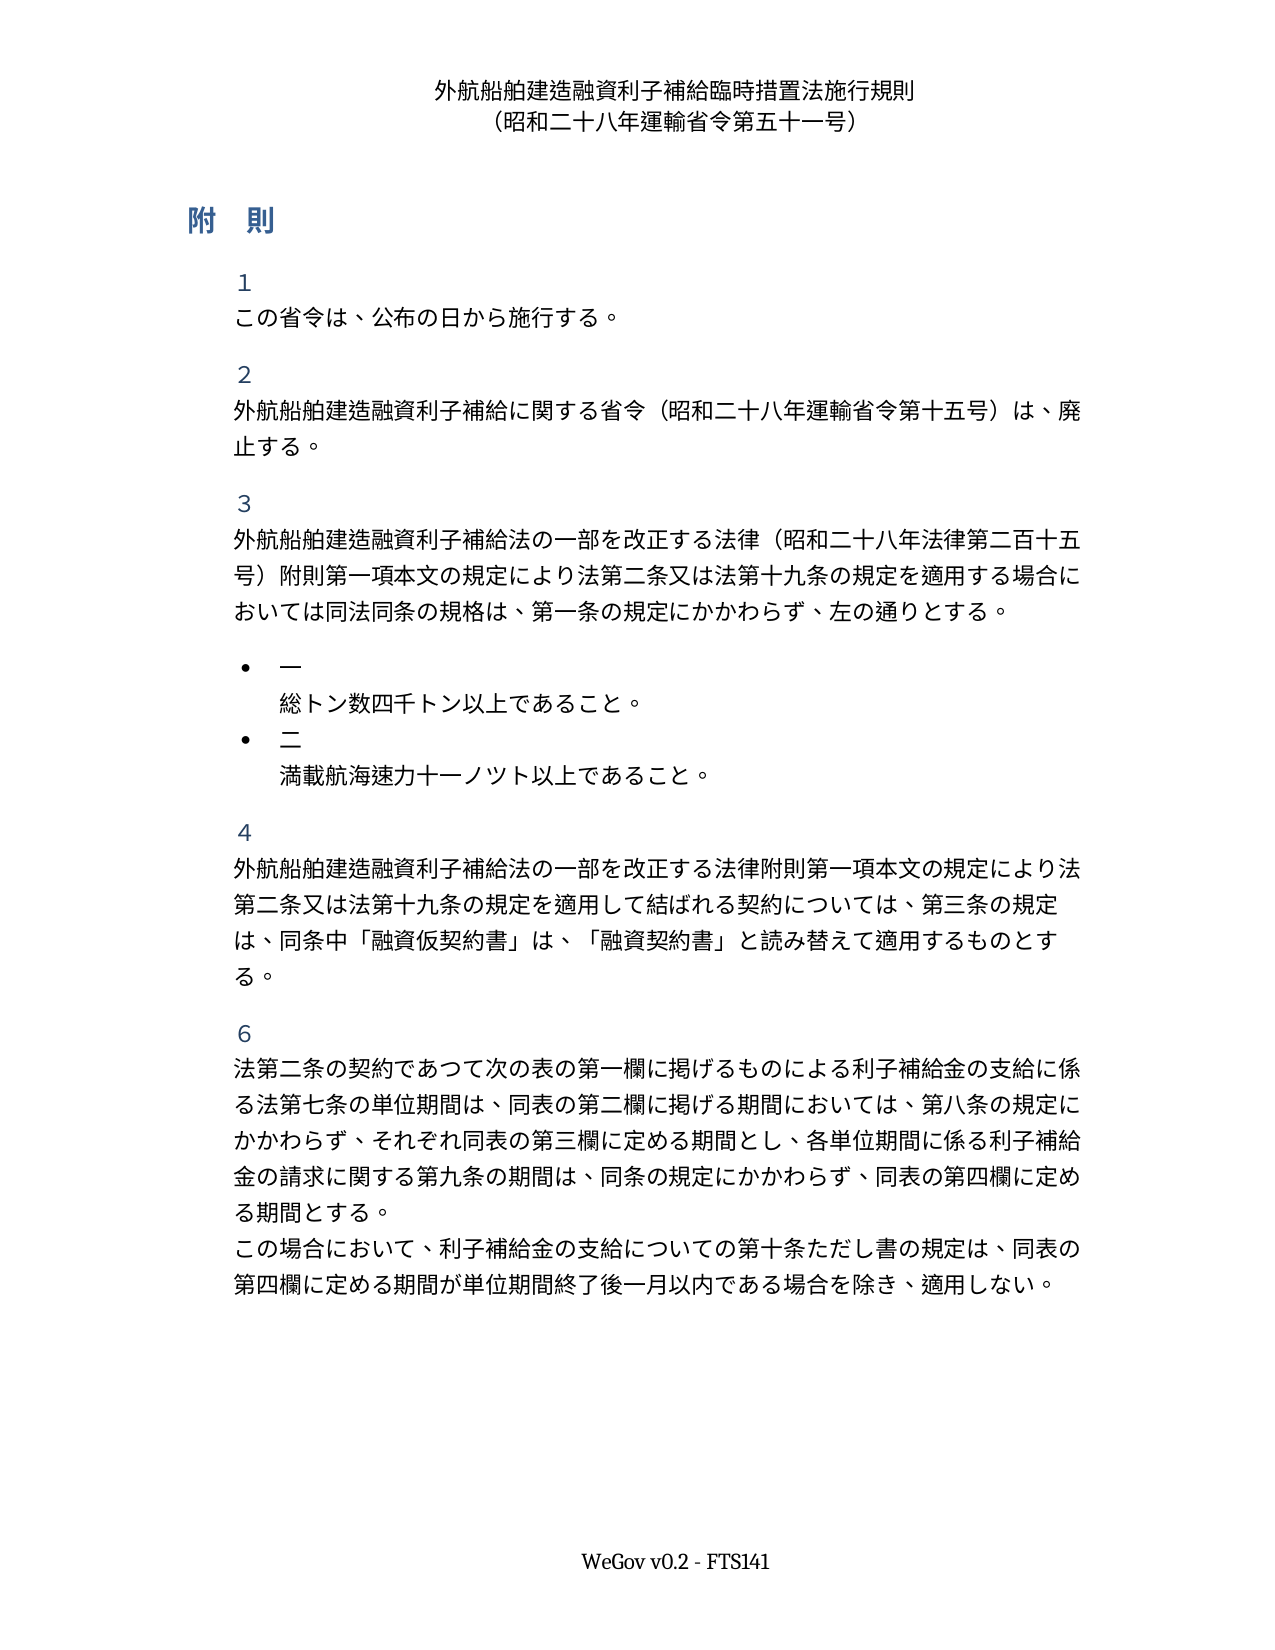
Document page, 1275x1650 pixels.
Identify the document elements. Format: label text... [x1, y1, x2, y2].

subtitle ４ [233, 817, 1087, 848]
subtitle ６ [233, 1017, 1087, 1049]
text 外航船舶建造融資利子補給法の一部を改正する法律（昭和二十八年法律第二百十五号）附則第一項本文の規定により法第二条又は法第十九条の規定を適用する場合においては同法同条の規格は、第一条の規定にかかわらず、左の通りとする。 [233, 524, 1087, 627]
subtitle ２ [233, 359, 1087, 390]
text 法第二条の契約であつて次の表の第一欄に掲げるものによる利子補給金の支給に係る法第七条の単位期間は、同表の第二欄に掲げる期間においては、第八条の規定にかかわらず、それぞれ同表の第三欄に定める期間とし、各単位期間に係る利子補給金の請求に関する第九条の期間は、同条の規定にかかわらず、同表の第四欄に定める期間とする。 この場合において、利子補給金の支給についての第十条ただし書の規定は、同表の第四欄に定める期間が単位期間終了後一月以内である場合を除き、適用しない。 [233, 1053, 1087, 1300]
text 外航船舶建造融資利子補給に関する省令（昭和二十八年運輸省令第十五号）は、廃止する。 [233, 395, 1087, 462]
text この省令は、公布の日から施行する。 [233, 302, 1087, 334]
subtitle 附 則 [187, 200, 1087, 240]
list 一 総トン数四千トン以上であること。 [242, 652, 1087, 719]
subtitle １ [233, 266, 1087, 298]
list 二 満載航海速力十一ノツト以上であること。 [242, 724, 1087, 791]
text 外航船舶建造融資利子補給法の一部を改正する法律附則第一項本文の規定により法第二条又は法第十九条の規定を適用して結ばれる契約については、第三条の規定は、同条中「融資仮契約書」は、「融資契約書」と読み替えて適用するものとする。 [233, 853, 1087, 992]
subtitle ３ [233, 488, 1087, 519]
